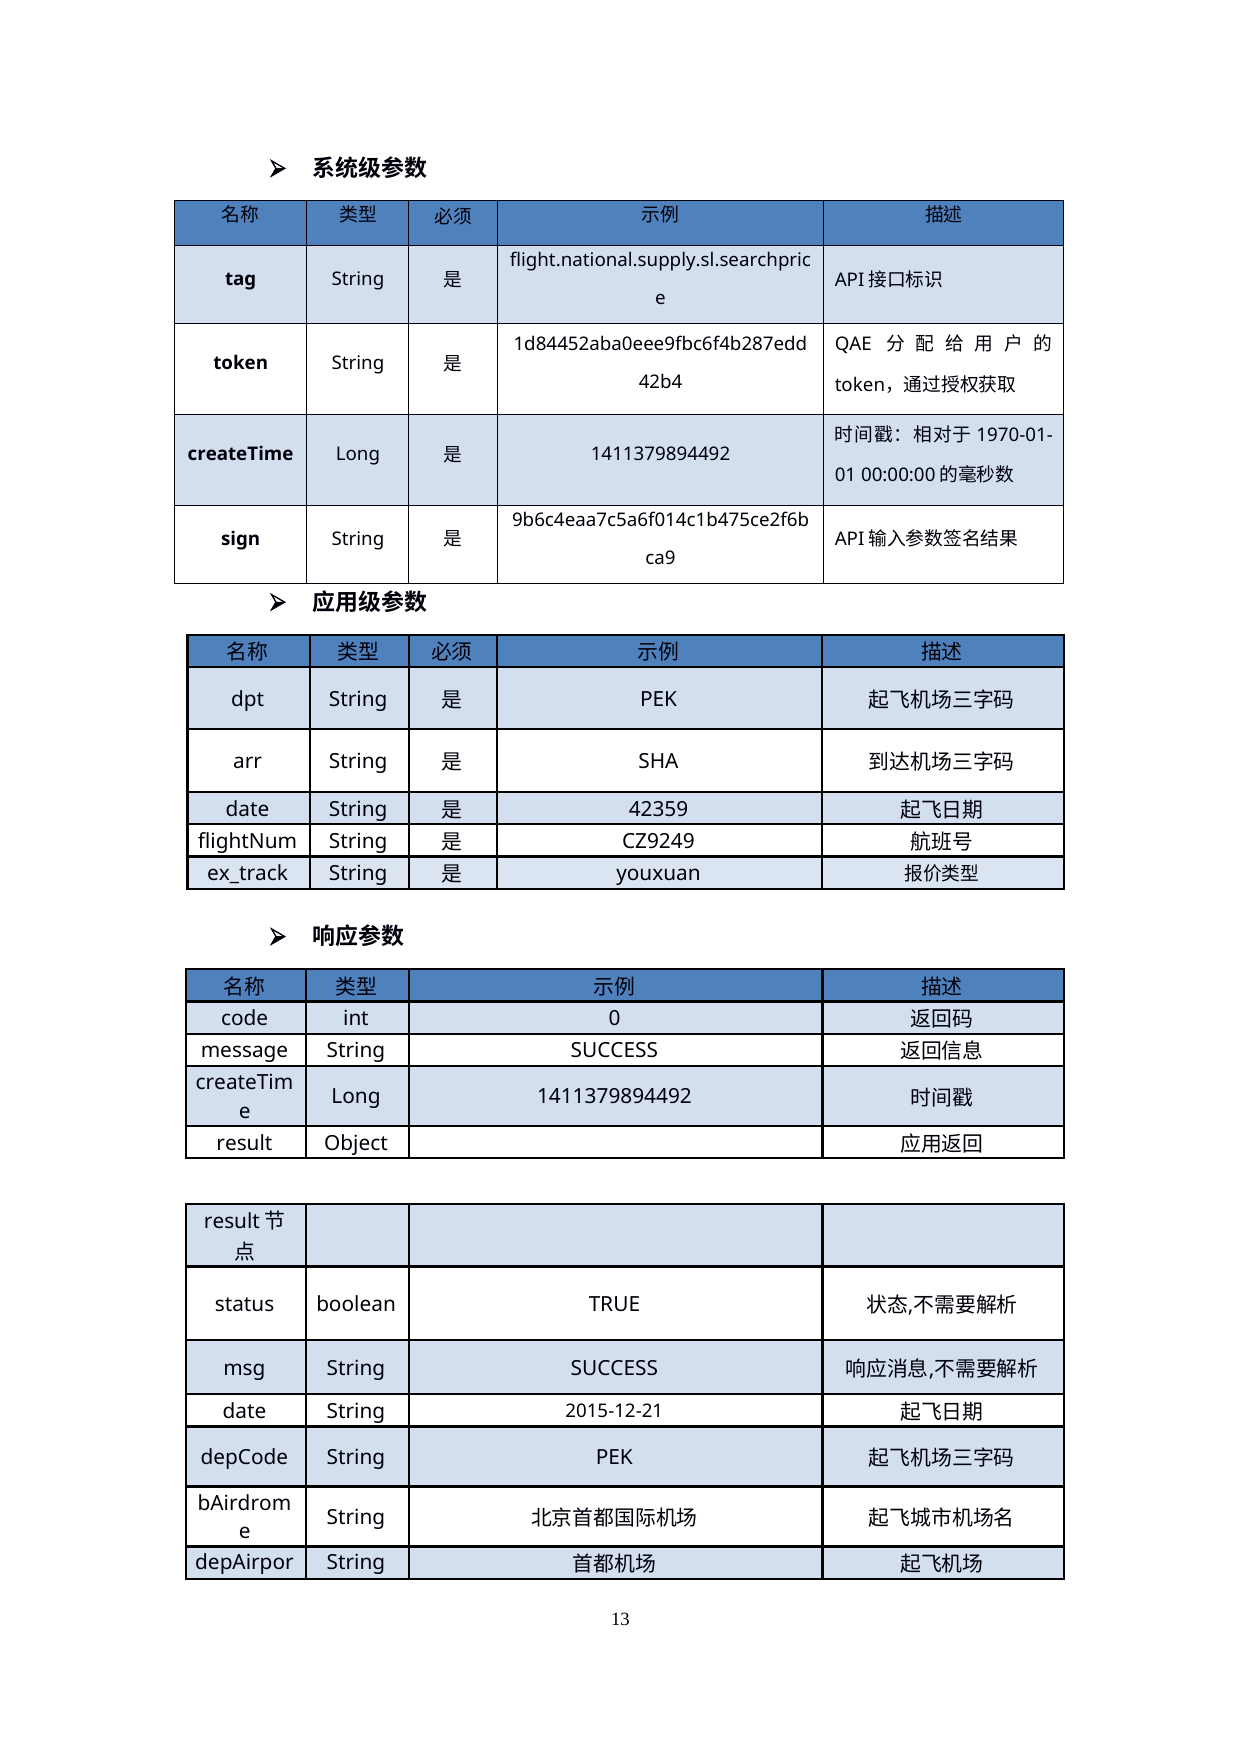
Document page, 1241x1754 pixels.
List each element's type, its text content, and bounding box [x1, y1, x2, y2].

table_cell String [307, 1341, 408, 1393]
table_cell String [311, 668, 408, 728]
table_cell String [311, 730, 408, 791]
table_header 必须 [409, 201, 497, 245]
table_cell code [187, 1003, 305, 1033]
table_header 名称 [189, 636, 309, 666]
table_header 示例 [410, 970, 821, 1000]
table_cell arr [189, 730, 309, 791]
list 响应参数 [269, 918, 1053, 951]
table_cell 是 [410, 793, 496, 823]
table_cell String [307, 1548, 408, 1578]
table_header 类型 [307, 201, 408, 245]
table_header 名称 [175, 201, 306, 245]
table_header 示例 [498, 636, 821, 666]
list 应用级参数 [269, 584, 1053, 617]
table_cell 起飞机场三字码 [824, 1428, 1063, 1485]
list 系统级参数 [269, 150, 1053, 183]
table_cell 应用返回 [824, 1127, 1063, 1157]
table_cell 1411379894492 [498, 415, 823, 505]
table_cell 起飞城市机场名 [824, 1488, 1063, 1545]
table_cell 起飞机场 [824, 1548, 1063, 1578]
table_cell 北京首都国际机场 [410, 1488, 821, 1545]
table_cell flight.national.supply.sl.searchprice [498, 246, 823, 323]
table_cell tag [175, 246, 306, 323]
table_cell 起飞日期 [823, 793, 1063, 823]
table_cell msg [187, 1341, 305, 1393]
table_cell API输入参数签名结果 [824, 506, 1063, 583]
table_cell String [311, 858, 408, 888]
table_cell flightNum [189, 825, 309, 855]
table_cell sign [175, 506, 306, 583]
table_cell 状态,不需要解析 [824, 1268, 1063, 1339]
table_header 描述 [824, 201, 1063, 245]
table_header 描述 [823, 636, 1063, 666]
table_cell 是 [410, 668, 496, 728]
table_cell 是 [410, 825, 496, 855]
table_cell 起飞机场三字码 [823, 668, 1063, 728]
table_cell 42359 [498, 793, 821, 823]
table_cell String [311, 793, 408, 823]
table_cell depAirport [187, 1548, 305, 1578]
table_cell String [307, 1488, 408, 1545]
table_cell 是 [410, 730, 496, 791]
table_cell 航班号 [823, 825, 1063, 855]
table_cell String [307, 506, 408, 583]
table_cell token [175, 324, 306, 414]
table_cell PEK [410, 1428, 821, 1485]
table_header 类型 [311, 636, 408, 666]
table_cell 起飞日期 [824, 1395, 1063, 1425]
table_cell status [187, 1268, 305, 1339]
table_cell API接口标识 [824, 246, 1063, 323]
table_cell QAE分配给用户的token，通过授权获取 [824, 324, 1063, 414]
table_cell 到达机场三字码 [823, 730, 1063, 791]
table_cell String [307, 1428, 408, 1485]
table_cell SUCCESS [410, 1341, 821, 1393]
table_cell result [187, 1127, 305, 1157]
table_cell 是 [409, 415, 497, 505]
table_cell dpt [189, 668, 309, 728]
table_header [307, 1205, 408, 1265]
table_cell bAirdrome [187, 1488, 305, 1545]
table_cell createTime [175, 415, 306, 505]
table_cell SUCCESS [410, 1035, 821, 1065]
table_header 类型 [307, 970, 408, 1000]
table_cell int [307, 1003, 408, 1033]
table_cell 是 [409, 246, 497, 323]
table_cell 0 [410, 1003, 821, 1033]
table_cell String [307, 324, 408, 414]
table_cell boolean [307, 1268, 408, 1339]
table_cell 是 [409, 506, 497, 583]
table_cell [410, 1127, 821, 1157]
table_cell 首都机场 [410, 1548, 821, 1578]
table_cell createTime [187, 1067, 305, 1125]
table_cell depCode [187, 1428, 305, 1485]
table_cell 1411379894492 [410, 1067, 821, 1125]
table_cell 时间戳 [824, 1067, 1063, 1125]
table_cell 时间戳：相对于1970-01-01 00:00:00的毫秒数 [824, 415, 1063, 505]
table_cell 响应消息,不需要解析 [824, 1341, 1063, 1393]
table_cell PEK [498, 668, 821, 728]
table_header [410, 1205, 821, 1265]
table_header 名称 [187, 970, 305, 1000]
table_cell 2015-12-21 [410, 1395, 821, 1425]
table_header 必须 [410, 636, 496, 666]
table_cell message [187, 1035, 305, 1065]
table_header 示例 [498, 201, 823, 245]
table_header result节点 [187, 1205, 305, 1265]
table_header [824, 1205, 1063, 1265]
table_cell 报价类型 [823, 858, 1063, 888]
table_cell 返回信息 [824, 1035, 1063, 1065]
table_cell date [187, 1395, 305, 1425]
table_cell TRUE [410, 1268, 821, 1339]
table_cell ex_track [189, 858, 309, 888]
table_cell Long [307, 1067, 408, 1125]
table_cell 返回码 [824, 1003, 1063, 1033]
table_cell 9b6c4eaa7c5a6f014c1b475ce2f6bca9 [498, 506, 823, 583]
table_cell String [307, 246, 408, 323]
table_cell CZ9249 [498, 825, 821, 855]
table_cell String [311, 825, 408, 855]
table_cell youxuan [498, 858, 821, 888]
table_cell date [189, 793, 309, 823]
table_cell Long [307, 415, 408, 505]
table_cell String [307, 1395, 408, 1425]
table_cell String [307, 1035, 408, 1065]
table_cell SHA [498, 730, 821, 791]
table_cell 是 [410, 858, 496, 888]
table_cell Object [307, 1127, 408, 1157]
table_cell 是 [409, 324, 497, 414]
table_cell 1d84452aba0eee9fbc6f4b287edd42b4 [498, 324, 823, 414]
table_header 描述 [824, 970, 1063, 1000]
